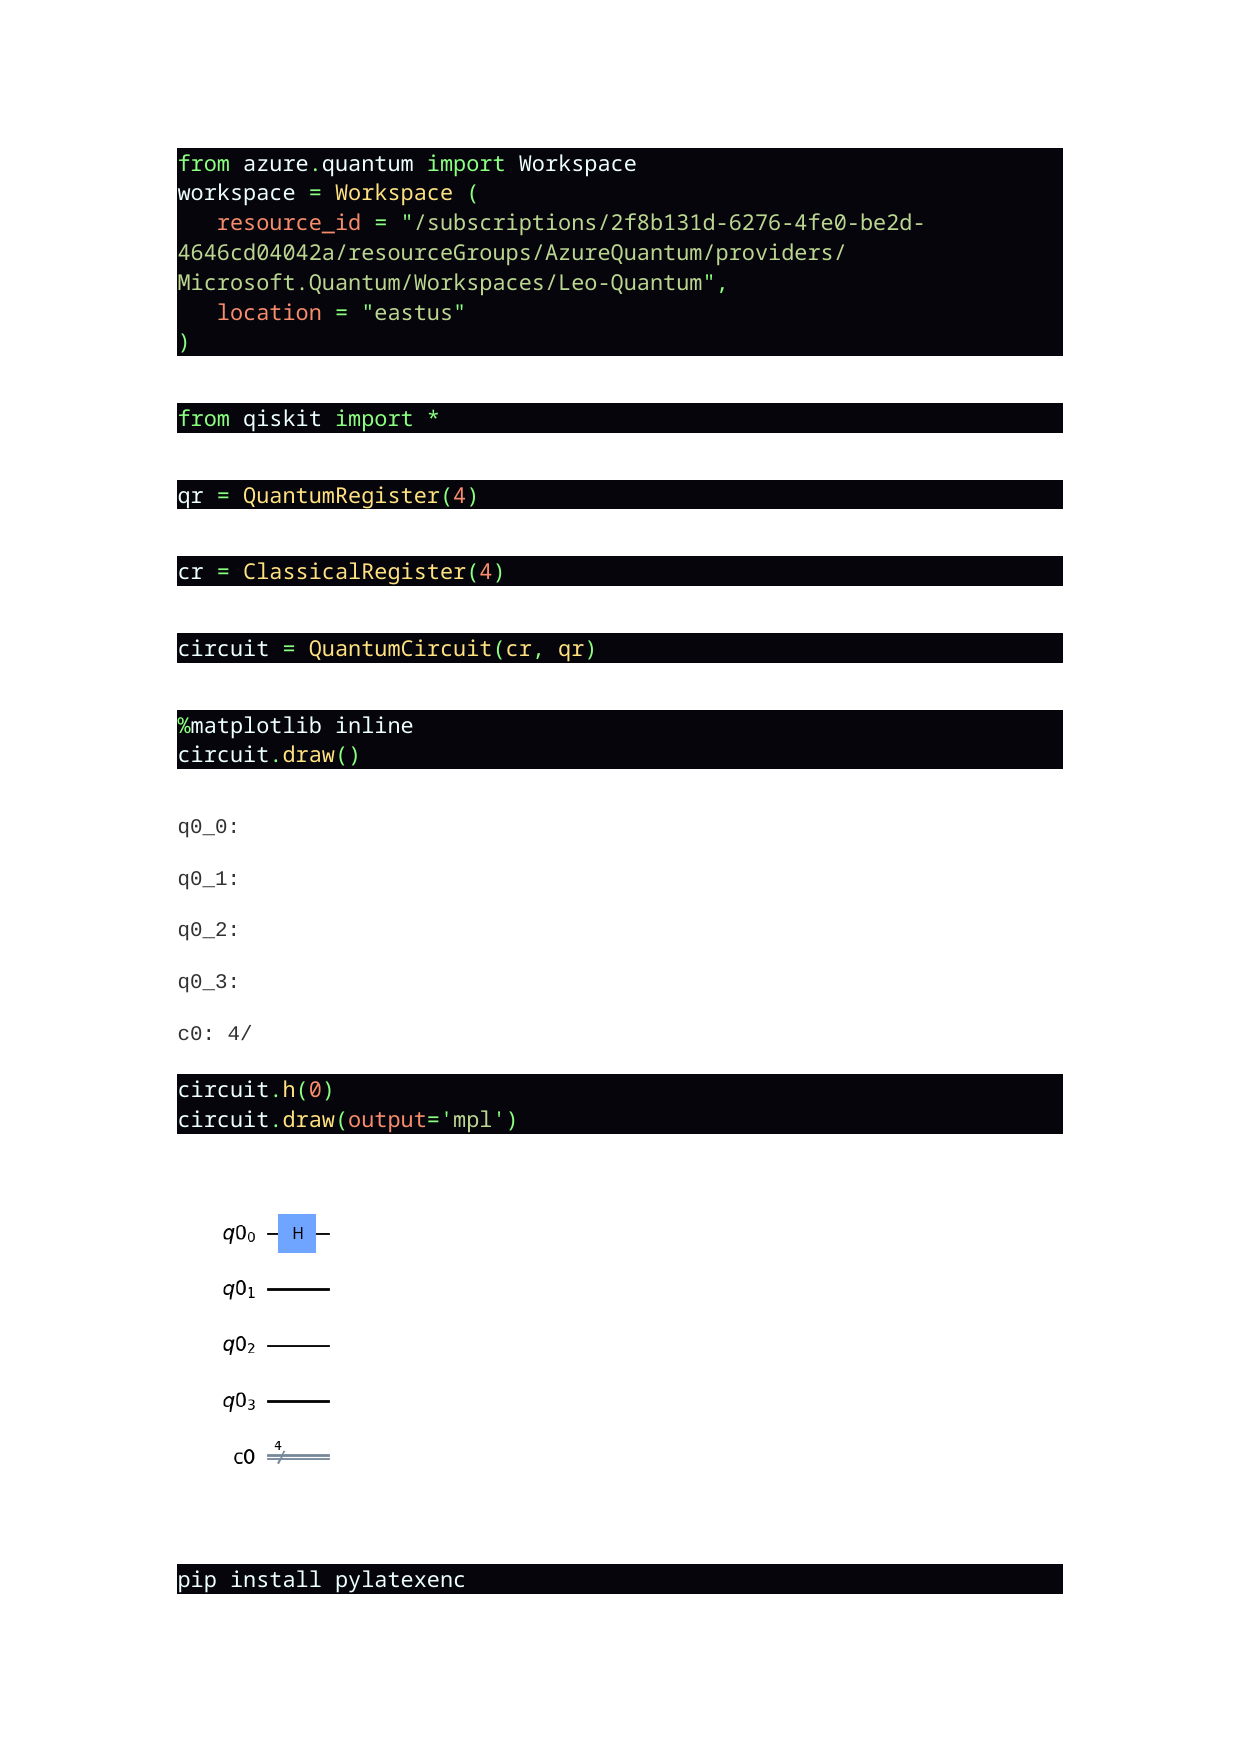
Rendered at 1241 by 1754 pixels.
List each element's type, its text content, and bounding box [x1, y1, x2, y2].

text cr = ClassicalRegister(4) [177, 556, 1063, 586]
text pip install pylatexenc [177, 1564, 1063, 1594]
text q0_3: [177, 971, 1063, 995]
text %matplotlib inline [177, 710, 1063, 739]
text from qiskit import * [177, 403, 1063, 433]
text q0_0: [177, 816, 1063, 840]
text location = "eastus" [177, 297, 1063, 326]
text circuit = QuantumCircuit(cr, qr) [177, 633, 1063, 663]
text circuit.draw() [177, 739, 1063, 769]
text q0_1: [177, 868, 1063, 891]
text ) [177, 326, 1063, 356]
picture [177, 1181, 342, 1499]
text workspace = Workspace ( [177, 177, 1063, 207]
text q0_2: [177, 919, 1063, 943]
text c0: 4/ [177, 1023, 1063, 1046]
text circuit.h(0) [177, 1074, 1063, 1104]
text resource_id = "/subscriptions/2f8b131d-6276-4fe0-be2d-4646cd04042a/resourceGroups/AzureQuantum/providers/Microsoft.Quantum/Workspaces/Leo-Quantum", [177, 207, 1063, 297]
text qr = QuantumRegister(4) [177, 480, 1063, 509]
text circuit.draw(output='mpl') [177, 1104, 1063, 1134]
text from azure.quantum import Workspace [177, 148, 1063, 177]
